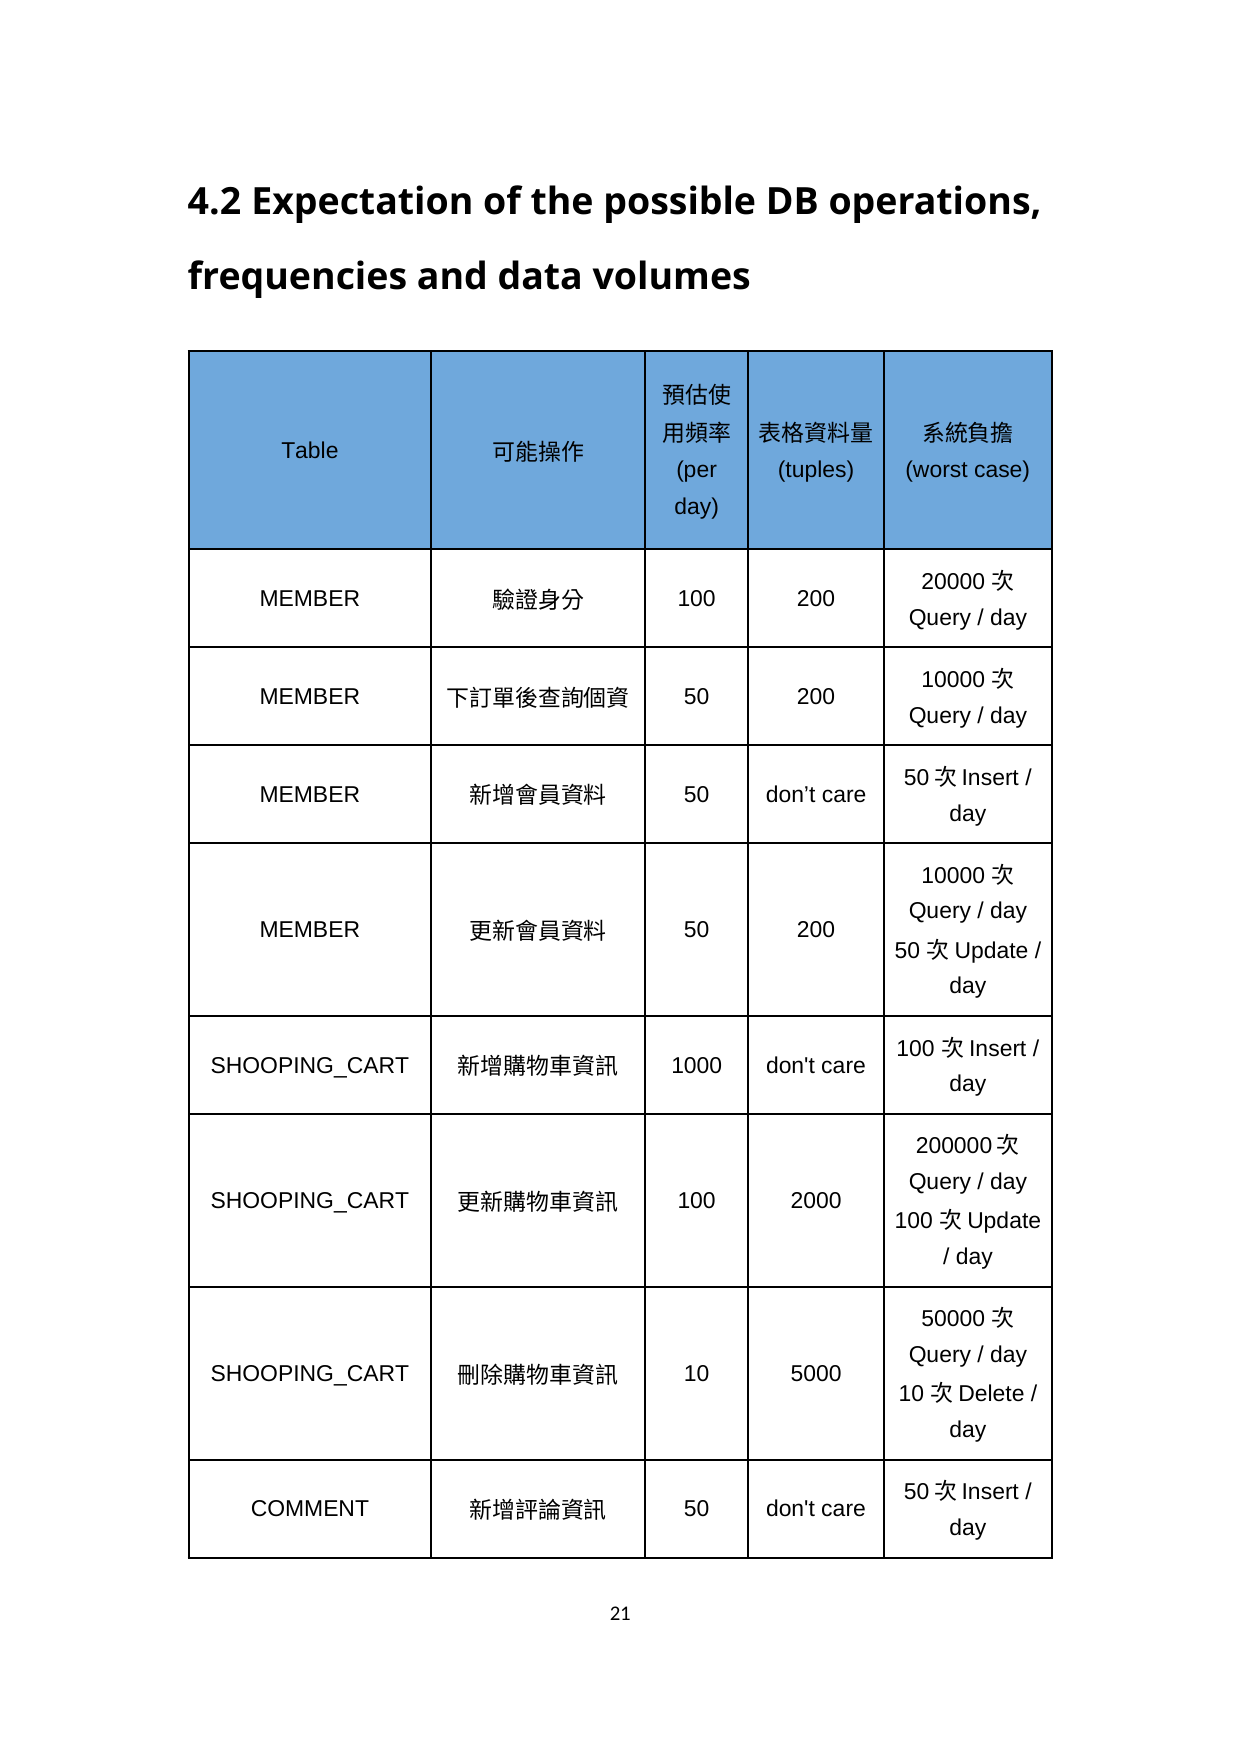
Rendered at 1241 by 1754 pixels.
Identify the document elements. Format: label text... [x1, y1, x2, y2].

table_cell 100 [646, 1115, 747, 1286]
table_cell MEMBER [190, 844, 430, 1015]
table_cell 50 [646, 648, 747, 744]
table_cell COMMENT [190, 1461, 430, 1557]
table_cell 更新會員資料 [432, 844, 644, 1015]
table_cell 1000 [646, 1017, 747, 1113]
table_cell 200 [749, 844, 883, 1015]
table_cell don’t care [749, 746, 883, 842]
table_cell SHOOPING_CART [190, 1017, 430, 1113]
table_header 系統負擔 (worst case) [885, 352, 1051, 548]
table_cell SHOOPING_CART [190, 1288, 430, 1459]
table_cell 50000 次 Query / day 10 次 Delete / day [885, 1288, 1051, 1459]
table_cell 50 [646, 746, 747, 842]
table_cell don't care [749, 1017, 883, 1113]
table_cell 刪除購物車資訊 [432, 1288, 644, 1459]
table_cell SHOOPING_CART [190, 1115, 430, 1286]
table_cell 10 [646, 1288, 747, 1459]
table_cell 更新購物車資訊 [432, 1115, 644, 1286]
table_cell MEMBER [190, 648, 430, 744]
table_header 預估使用頻率(per day) [646, 352, 747, 548]
table_cell 50 [646, 844, 747, 1015]
table_cell 10000 次 Query / day 50 次 Update / day [885, 844, 1051, 1015]
table_cell 200000次Query / day 100 次 Update / day [885, 1115, 1051, 1286]
text 4.2 Expectation of the possible DB operations, frequencies and data volumes [187, 162, 1053, 312]
table_cell 20000 次 Query / day [885, 550, 1051, 646]
table_cell 50 [646, 1461, 747, 1557]
table_cell 5000 [749, 1288, 883, 1459]
table_cell 100 次 Insert / day [885, 1017, 1051, 1113]
table_cell 下訂單後查詢個資 [432, 648, 644, 744]
table_cell 50次Insert / day [885, 1461, 1051, 1557]
table_cell MEMBER [190, 746, 430, 842]
table_cell 10000 次 Query / day [885, 648, 1051, 744]
table_cell 200 [749, 648, 883, 744]
table_cell 200 [749, 550, 883, 646]
table_header 表格資料量(tuples) [749, 352, 883, 548]
table_cell 100 [646, 550, 747, 646]
table_header 可能操作 [432, 352, 644, 548]
table_header Table [190, 352, 430, 548]
table_cell MEMBER [190, 550, 430, 646]
table_cell 驗證身分 [432, 550, 644, 646]
table_cell 新增購物車資訊 [432, 1017, 644, 1113]
table_cell 新增會員資料 [432, 746, 644, 842]
table_cell 50次Insert / day [885, 746, 1051, 842]
table_cell 2000 [749, 1115, 883, 1286]
table_cell don't care [749, 1461, 883, 1557]
table_cell 新增評論資訊 [432, 1461, 644, 1557]
